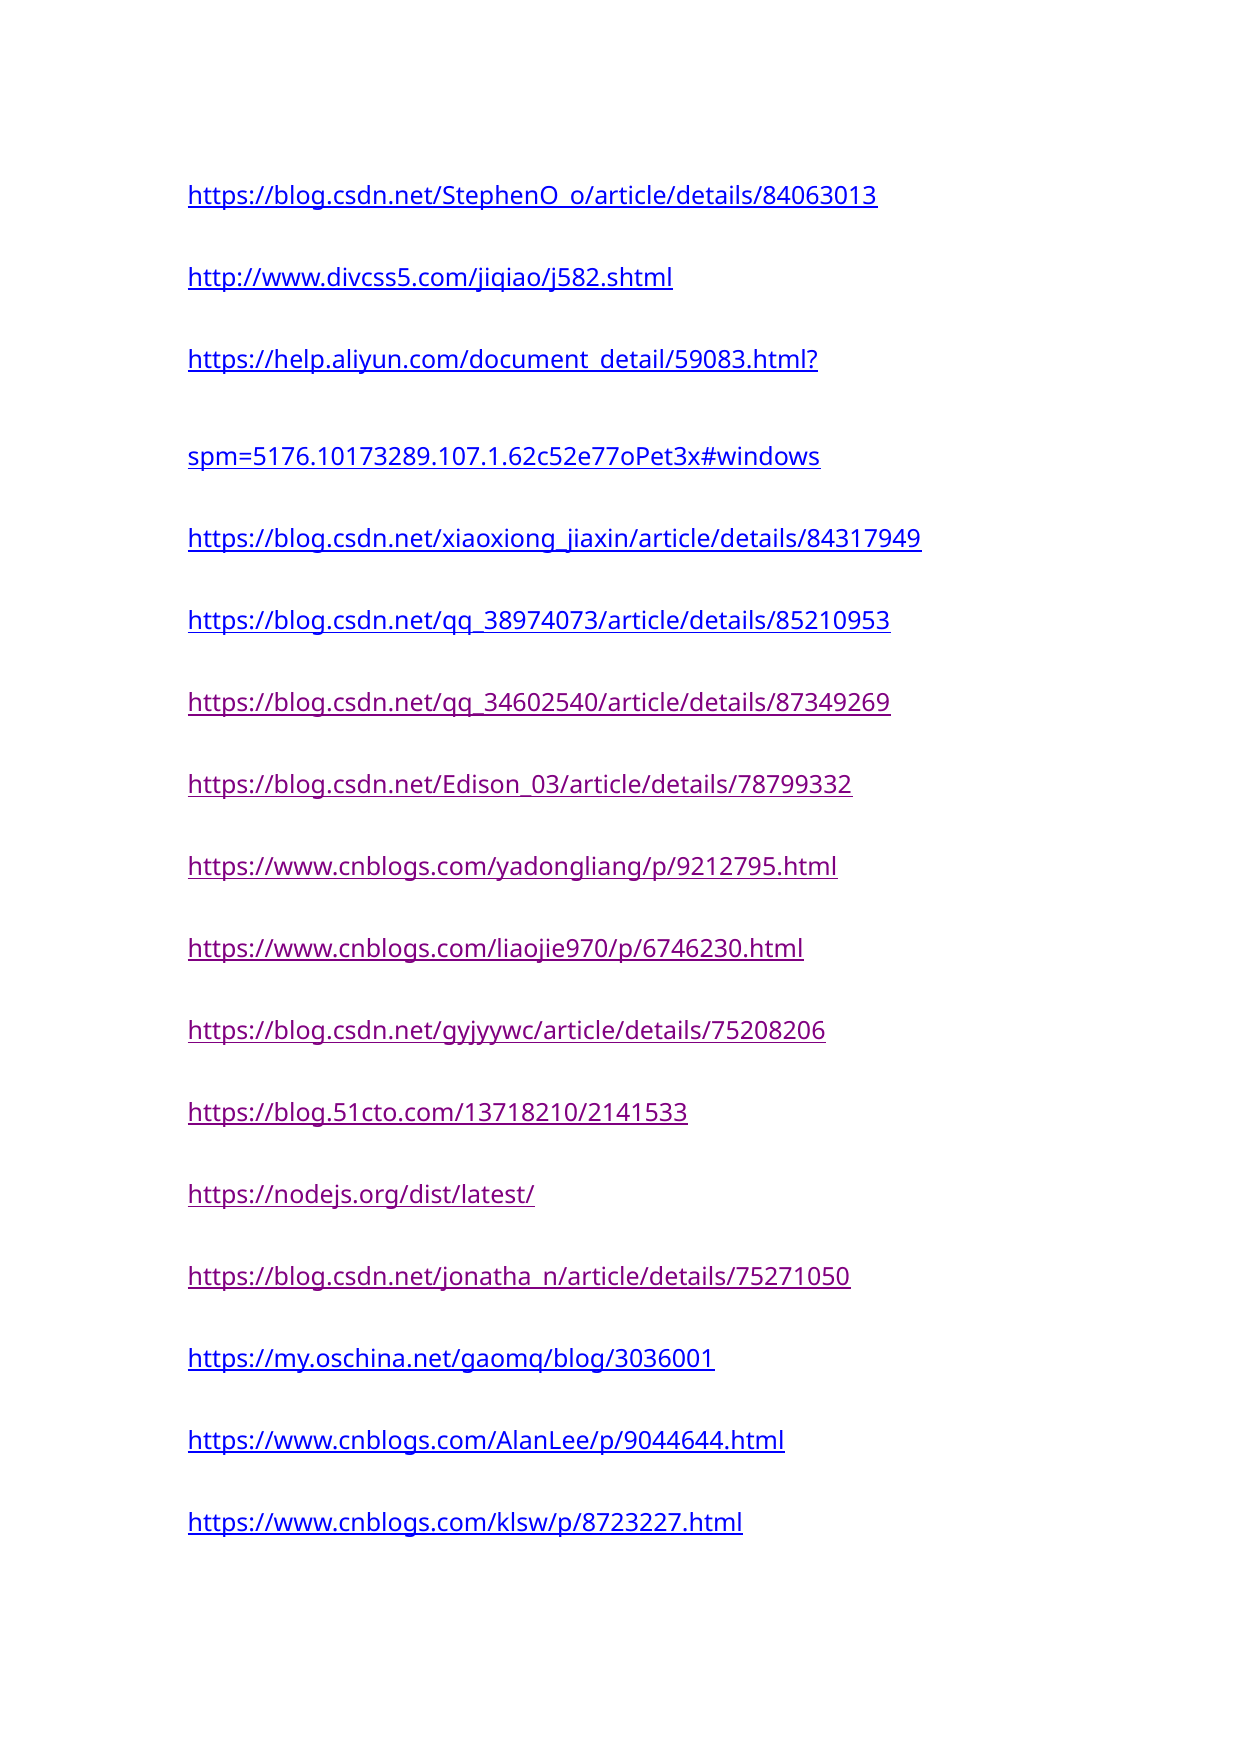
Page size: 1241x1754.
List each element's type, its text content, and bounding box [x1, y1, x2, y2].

text https://my.oschina.net/gaomq/blog/3036001 [187, 1325, 1053, 1390]
text https://blog.csdn.net/Edison_03/article/details/78799332 [187, 751, 1053, 816]
text https://www.cnblogs.com/AlanLee/p/9044644.html [187, 1407, 1053, 1472]
text https://www.cnblogs.com/yadongliang/p/9212795.html [187, 833, 1053, 898]
text https://blog.51cto.com/13718210/2141533 [187, 1079, 1053, 1144]
text https://www.cnblogs.com/klsw/p/8723227.html [187, 1489, 1053, 1554]
text https://blog.csdn.net/jonatha_n/article/details/75271050 [187, 1243, 1053, 1308]
text http://www.divcss5.com/jiqiao/j582.shtml [187, 244, 1053, 309]
text https://nodejs.org/dist/latest/ [187, 1161, 1053, 1226]
text https://blog.csdn.net/xiaoxiong_jiaxin/article/details/84317949 [187, 505, 1053, 570]
text https://blog.csdn.net/gyjyywc/article/details/75208206 [187, 997, 1053, 1062]
text https://help.aliyun.com/document_detail/59083.html?spm=5176.10173289.107.1.62c52e77oPet3x#windows [187, 326, 1053, 488]
text https://blog.csdn.net/StephenO_o/article/details/84063013 [187, 162, 1053, 227]
text https://blog.csdn.net/qq_34602540/article/details/87349269 [187, 669, 1053, 734]
text https://www.cnblogs.com/liaojie970/p/6746230.html [187, 915, 1053, 980]
text https://blog.csdn.net/qq_38974073/article/details/85210953 [187, 587, 1053, 652]
